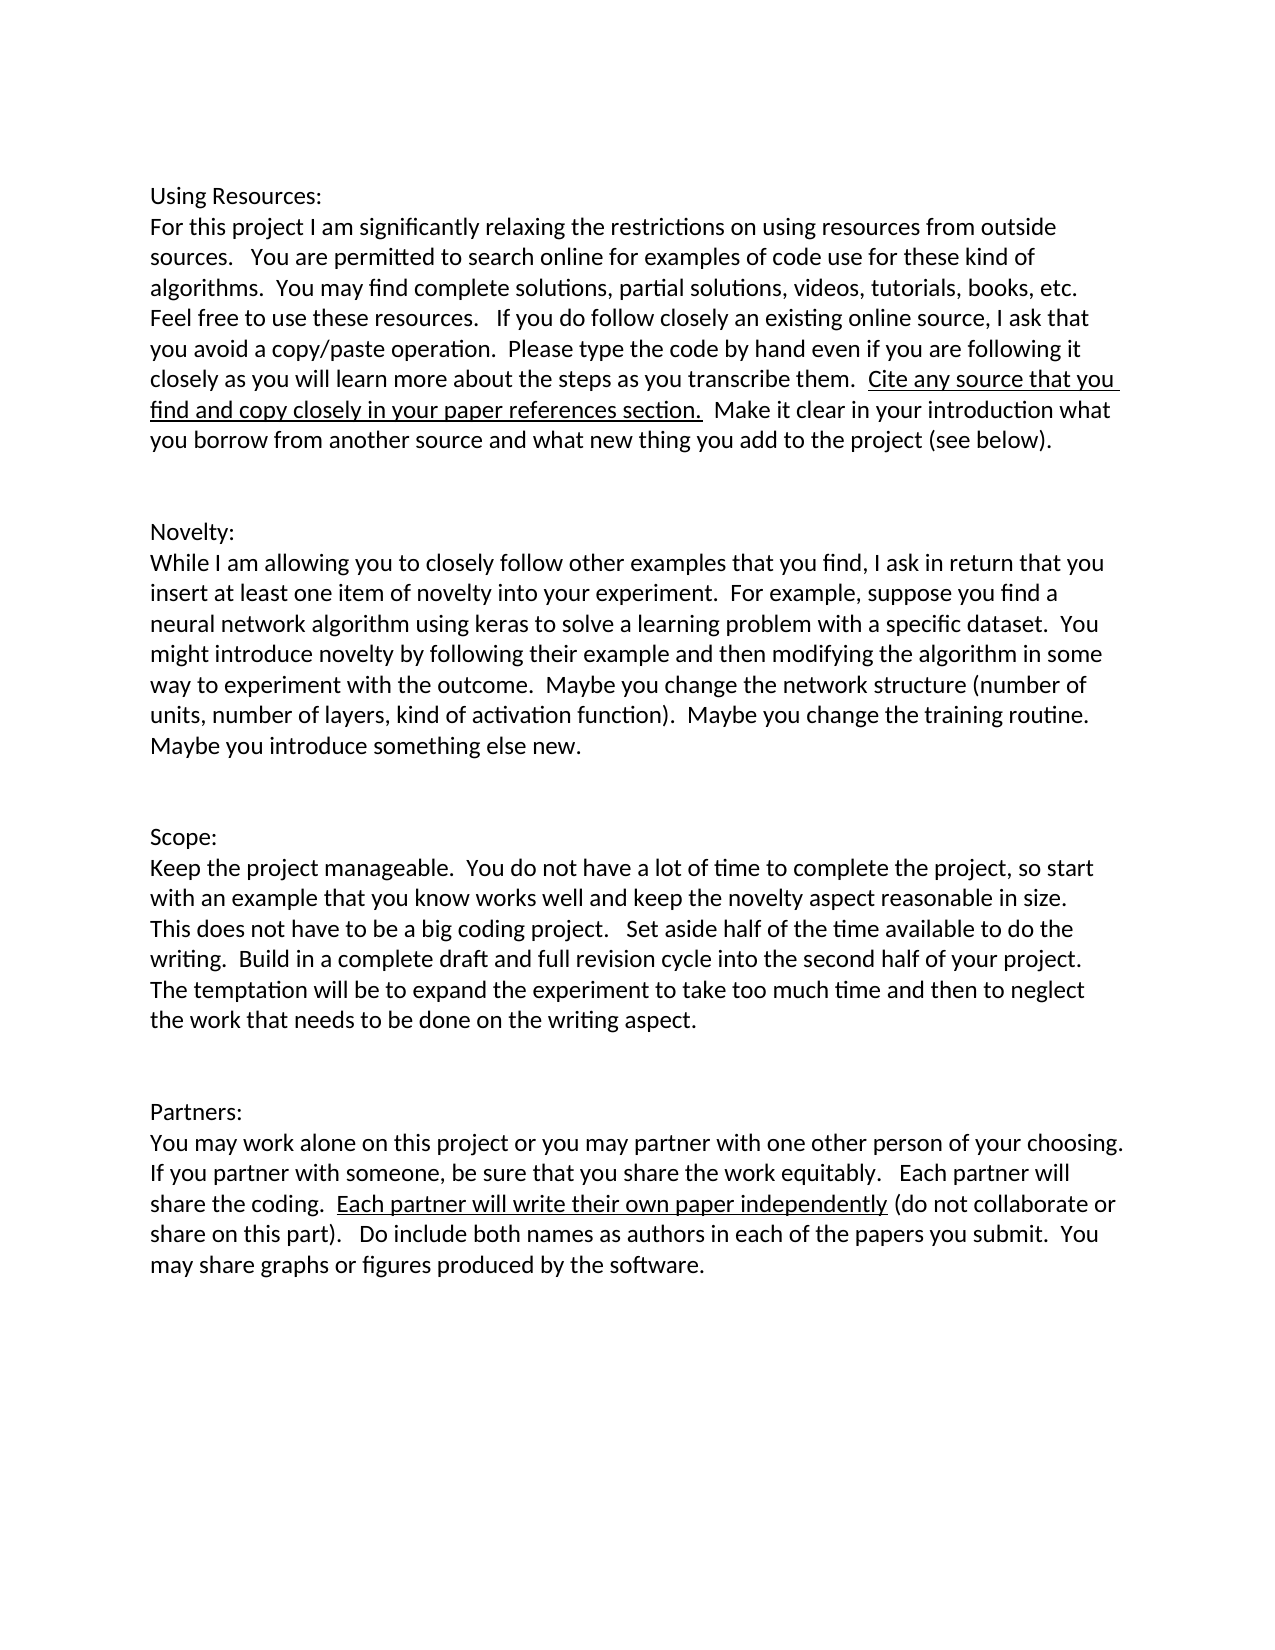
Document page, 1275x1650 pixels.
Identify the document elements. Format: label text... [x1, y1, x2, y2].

text For this project I am significantly relaxing the restrictions on using resources from outside sources. You are permitted to search online for examples of code use for these kind of algorithms. You may find complete solutions, partial solutions, videos, tutorials, books, etc. Feel free to use these resources. If you do follow closely an existing online source, I ask that you avoid a copy/paste operation. Please type the code by hand even if you are following it closely as you will learn more about the steps as you transcribe them. Cite any source that you find and copy closely in your paper references section. Make it clear in your introduction what you borrow from another source and what new thing you add to the project (see below). [150, 211, 1125, 455]
text Using Resources: [150, 181, 1125, 211]
text Scope: [150, 821, 1125, 852]
text Novelty: [150, 516, 1125, 547]
text Partners: [150, 1096, 1125, 1127]
text While I am allowing you to closely follow other examples that you find, I ask in return that you insert at least one item of novelty into your experiment. For example, suppose you find a neural network algorithm using keras to solve a learning problem with a specific dataset. You might introduce novelty by following their example and then modifying the algorithm in some way to experiment with the outcome. Maybe you change the network structure (number of units, number of layers, kind of activation function). Maybe you change the training routine. Maybe you introduce something else new. [150, 547, 1125, 760]
text Keep the project manageable. You do not have a lot of time to complete the project, so start with an example that you know works well and keep the novelty aspect reasonable in size. This does not have to be a big coding project. Set aside half of the time available to do the writing. Build in a complete draft and full revision cycle into the second half of your project. The temptation will be to expand the experiment to take too much time and then to neglect the work that needs to be done on the writing aspect. [150, 852, 1125, 1035]
text You may work alone on this project or you may partner with one other person of your choosing. If you partner with someone, be sure that you share the work equitably. Each partner will share the coding. Each partner will write their own paper independently (do not collaborate or share on this part). Do include both names as authors in each of the papers you submit. You may share graphs or figures produced by the software. [150, 1127, 1125, 1279]
